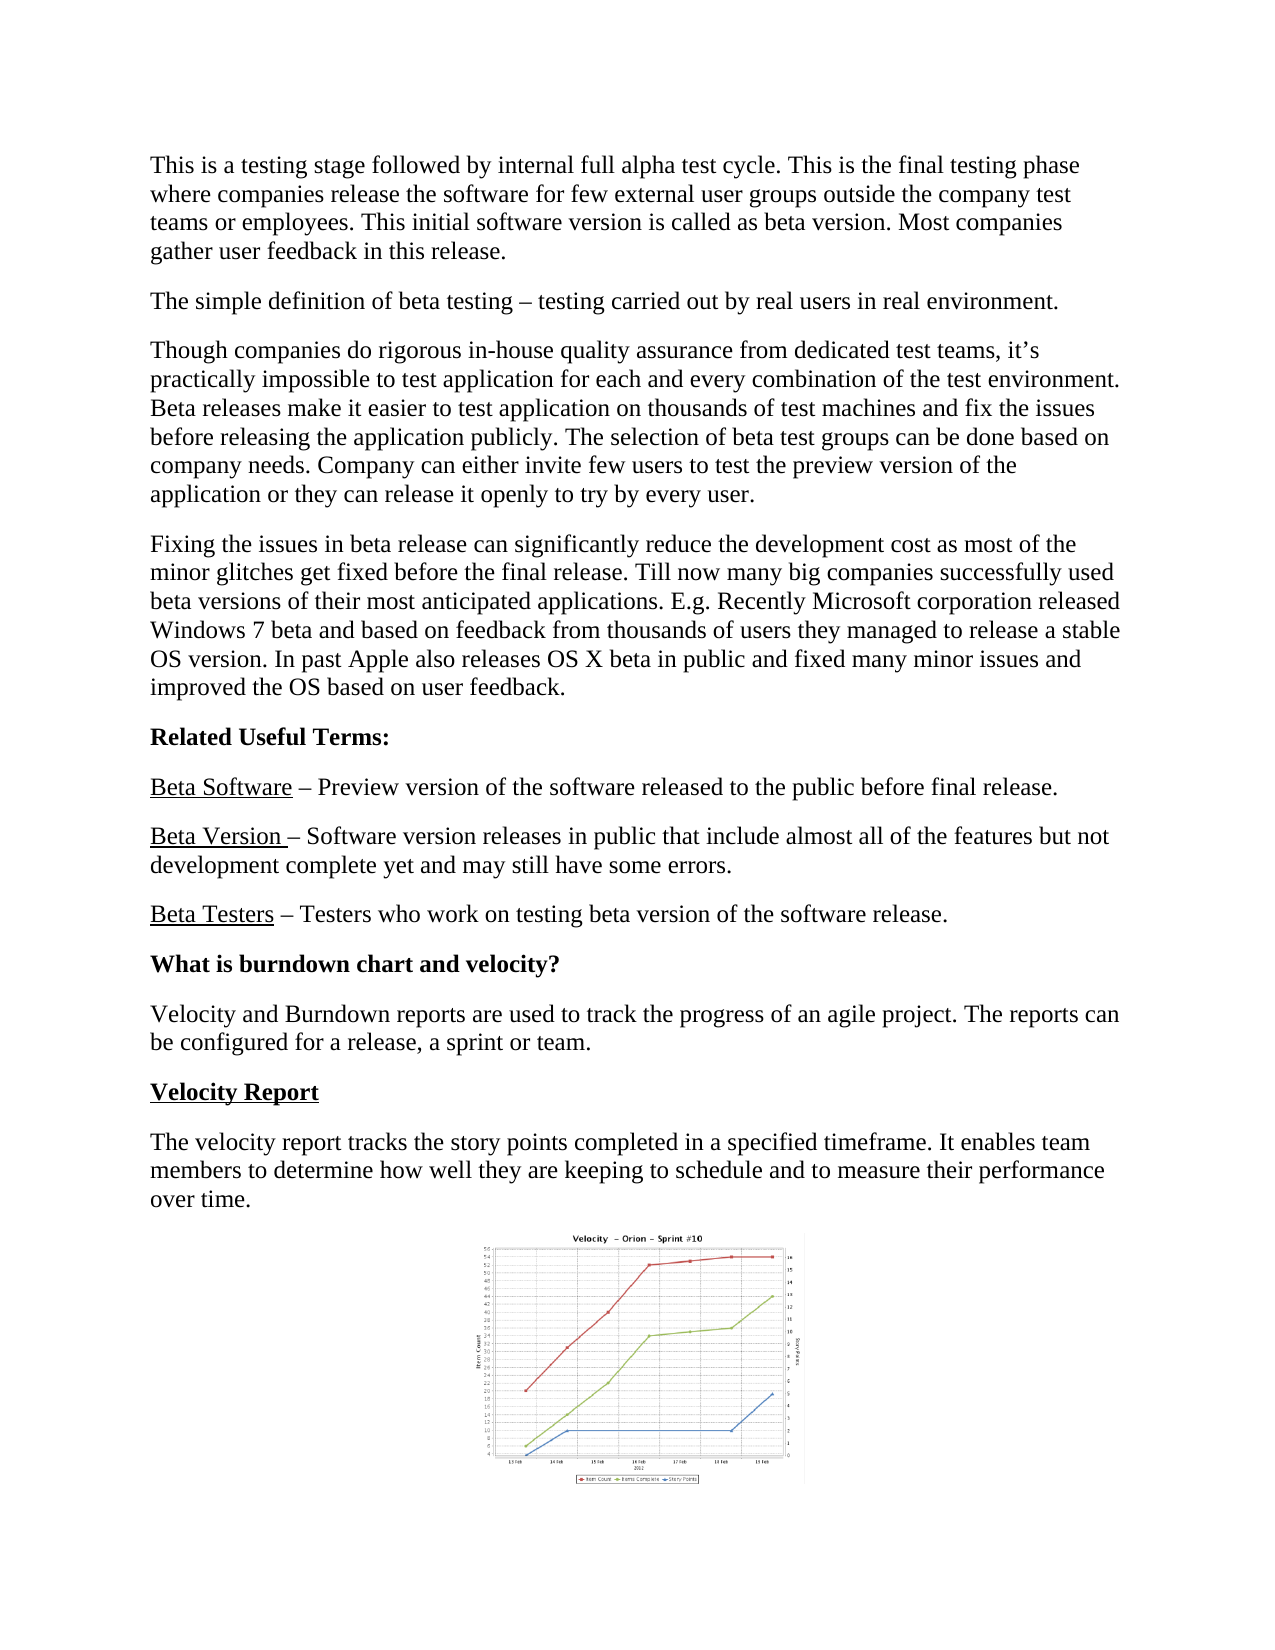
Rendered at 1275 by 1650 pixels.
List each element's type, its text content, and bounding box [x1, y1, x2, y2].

text What is burndown chart and velocity? [150, 949, 1125, 978]
text Fixing the issues in beta release can significantly reduce the development cost as most of the minor glitches get fixed before the final release. Till now many big companies successfully used beta versions of their most anticipated applications. E.g. Recently Microsoft corporation released Windows 7 beta and based on feedback from thousands of users they managed to release a stable OS version. In past Apple also releases OS X beta in public and fixed many minor issues and improved the OS based on user feedback. [150, 529, 1125, 701]
text Beta Software – Preview version of the software released to the public before final release. [150, 772, 1125, 800]
picture [470, 1233, 805, 1484]
text Though companies do rigorous in-house quality assurance from dedicated test teams, it’s practically impossible to test application for each and every combination of the test environment. Beta releases make it easier to test application on thousands of test machines and fix the issues before releasing the application publicly. The selection of beta test groups can be done based on company needs. Company can either invite few users to test the preview version of the application or they can release it openly to try by every user. [150, 335, 1125, 508]
text Beta Testers – Testers who work on testing beta version of the software release. [150, 899, 1125, 928]
text Velocity and Burndown reports are used to track the progress of an agile project. The reports can be configured for a release, a sprint or team. [150, 999, 1125, 1056]
text The velocity report tracks the story points completed in a specified timeframe. It enables team members to determine how well they are keeping to schedule and to measure their performance over time. [150, 1127, 1125, 1213]
text Beta Version – Software version releases in public that include almost all of the features but not development complete yet and may still have some errors. [150, 821, 1125, 879]
text Related Useful Terms: [150, 722, 1125, 751]
text Velocity Report [150, 1077, 1125, 1106]
text The simple definition of beta testing – testing carried out by real users in real environment. [150, 286, 1125, 314]
text This is a testing stage followed by internal full alpha test cycle. This is the final testing phase where companies release the software for few external user groups outside the company test teams or employees. This initial software version is called as beta version. Most companies gather user feedback in this release. [150, 150, 1125, 265]
